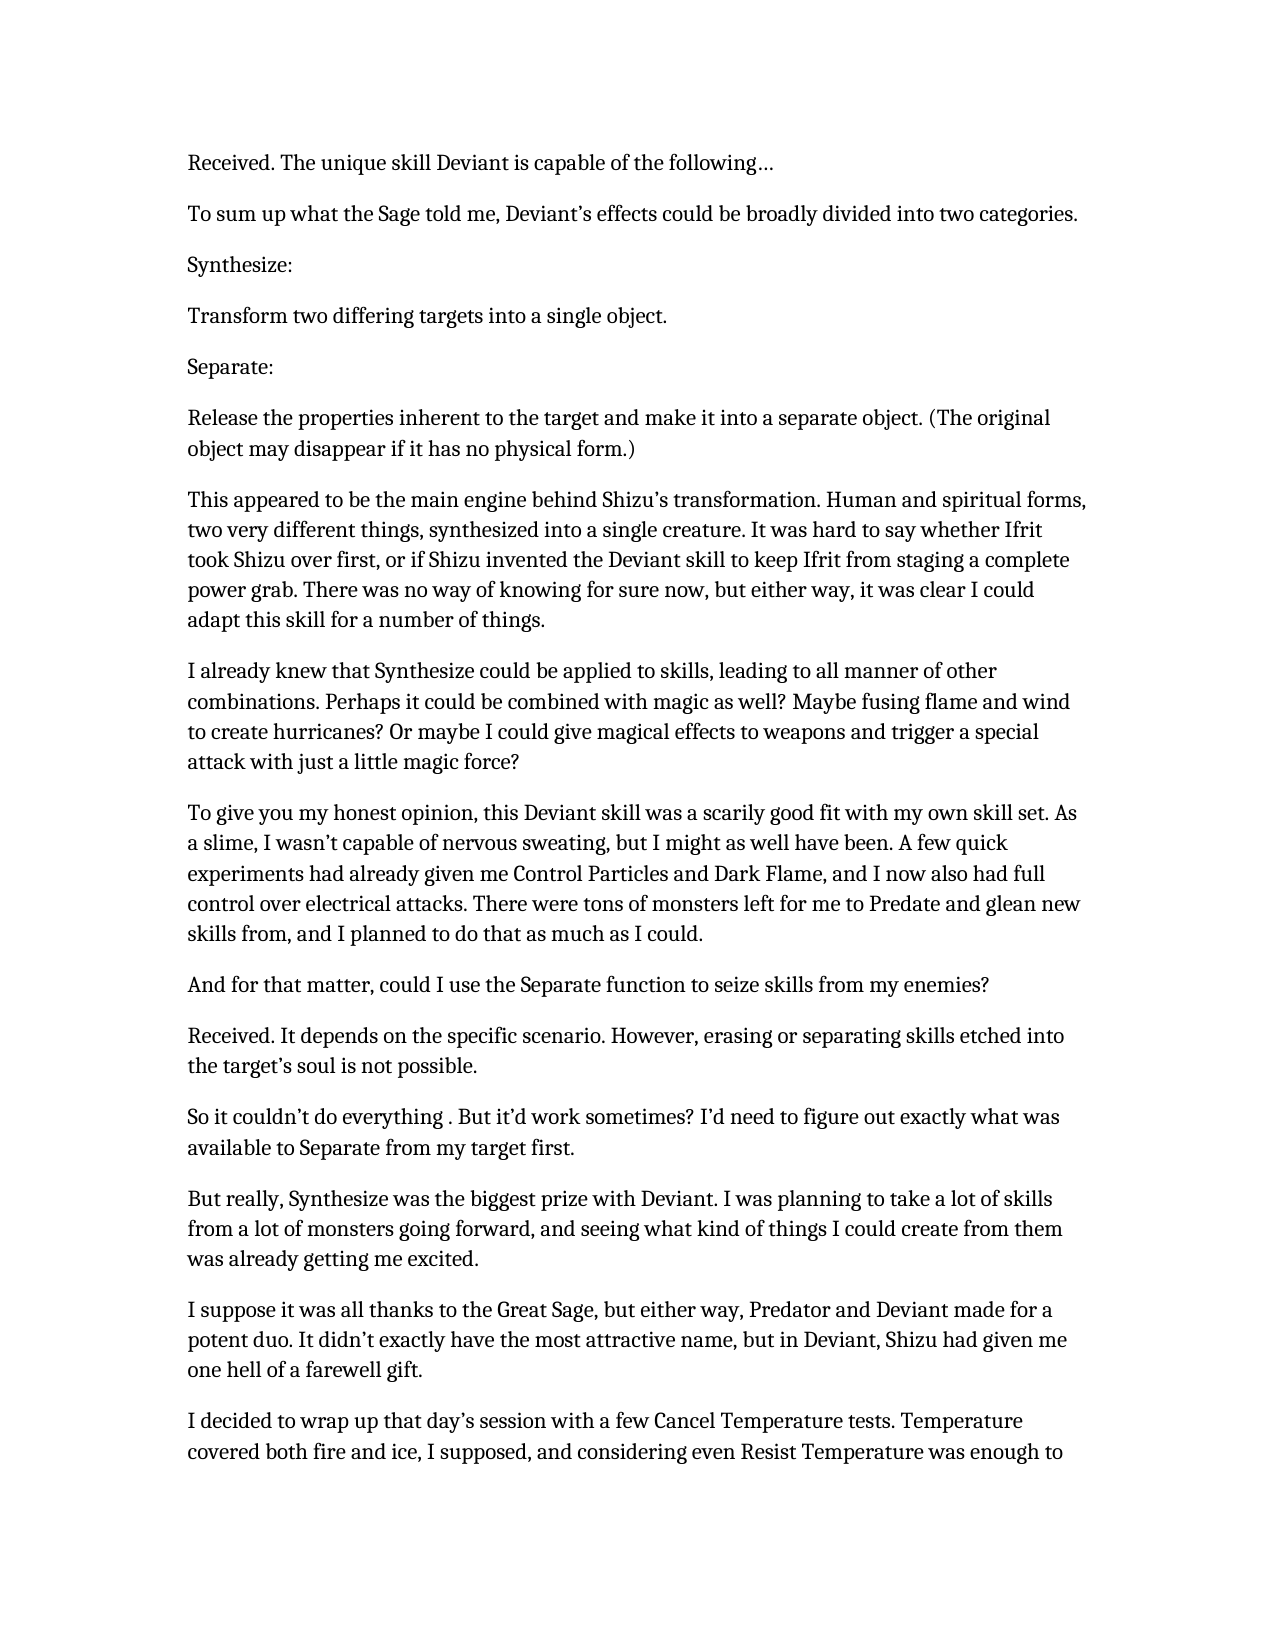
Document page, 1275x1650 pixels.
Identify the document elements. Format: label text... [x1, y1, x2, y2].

text But really, Synthesize was the biggest prize with Deviant. I was planning to take a lot of skills from a lot of monsters going forward, and seeing what kind of things I could create from them was already getting me excited. [187, 1185, 1087, 1272]
text I already knew that Synthesize could be applied to skills, leading to all manner of other combinations. Perhaps it could be combined with magic as well? Maybe fusing flame and wind to create hurricanes? Or maybe I could give magical effects to weapons and trigger a special attack with just a little magic force? [187, 658, 1087, 775]
text Synthesize: [187, 252, 1087, 278]
text This appeared to be the main engine behind Shizu’s transformation. Human and spiritual forms, two very different things, synthesized into a single creature. It was hard to say whether Ifrit took Shizu over first, or if Shizu invented the Deviant skill to keep Ifrit from staging a complete power grab. There was no way of knowing for sure now, but either way, it was clear I could adapt this skill for a number of things. [187, 486, 1087, 634]
text So it couldn’t do everything . But it’d work sometimes? I’d need to figure out exactly what was available to Separate from my target first. [187, 1104, 1087, 1161]
text I suppose it was all thanks to the Great Sage, but either way, Predator and Deviant made for a potent duo. It didn’t exactly have the most attractive name, but in Deviant, Shizu had given me one hell of a farewell gift. [187, 1297, 1087, 1384]
text Transform two differing targets into a single object. [187, 303, 1087, 329]
text Received. It depends on the specific scenario. However, erasing or separating skills etched into the target’s soul is not possible. [187, 1023, 1087, 1079]
text To give you my honest opinion, this Deviant skill was a scarily good fit with my own skill set. As a slime, I wasn’t capable of nervous sweating, but I might as well have been. A few quick experiments had already given me Control Particles and Dark Flame, and I now also had full control over electrical attacks. There were tons of monsters left for me to Predate and glean new skills from, and I planned to do that as much as I could. [187, 800, 1087, 947]
text Release the properties inherent to the target and make it into a separate object. (The original object may disappear if it has no physical form.) [187, 405, 1087, 462]
text Received. The unique skill Deviant is capable of the following… [187, 150, 1087, 176]
text To sum up what the Sage told me, Deviant’s effects could be broadly divided into two categories. [187, 201, 1087, 227]
text And for that matter, could I use the Separate function to seize skills from my enemies? [187, 972, 1087, 998]
text Separate: [187, 354, 1087, 381]
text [187, 1408, 1087, 1465]
